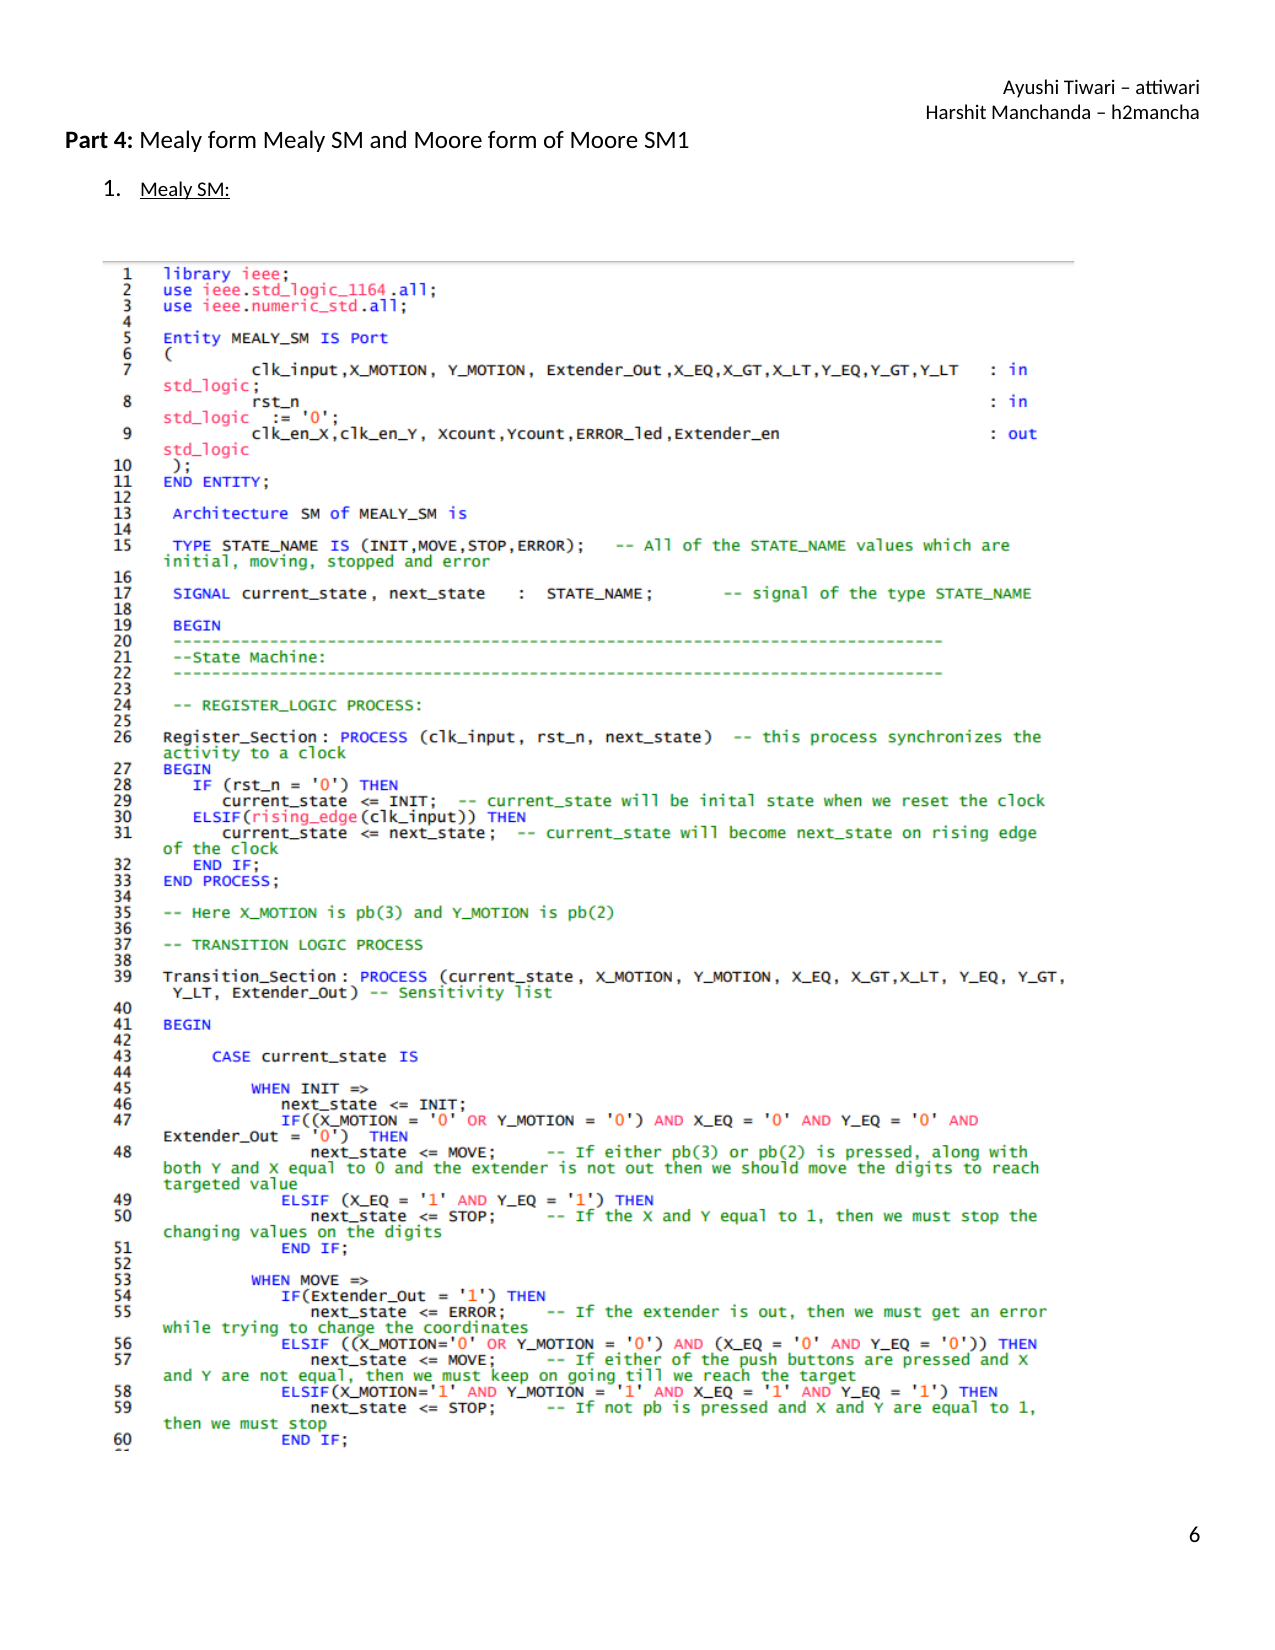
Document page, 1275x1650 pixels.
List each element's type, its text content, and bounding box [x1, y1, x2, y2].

list Mealy SM: [102, 172, 1200, 202]
text Part 4: Mealy form Mealy SM and Moore form of Moore SM1 [65, 125, 1200, 155]
picture [102, 261, 1075, 1451]
